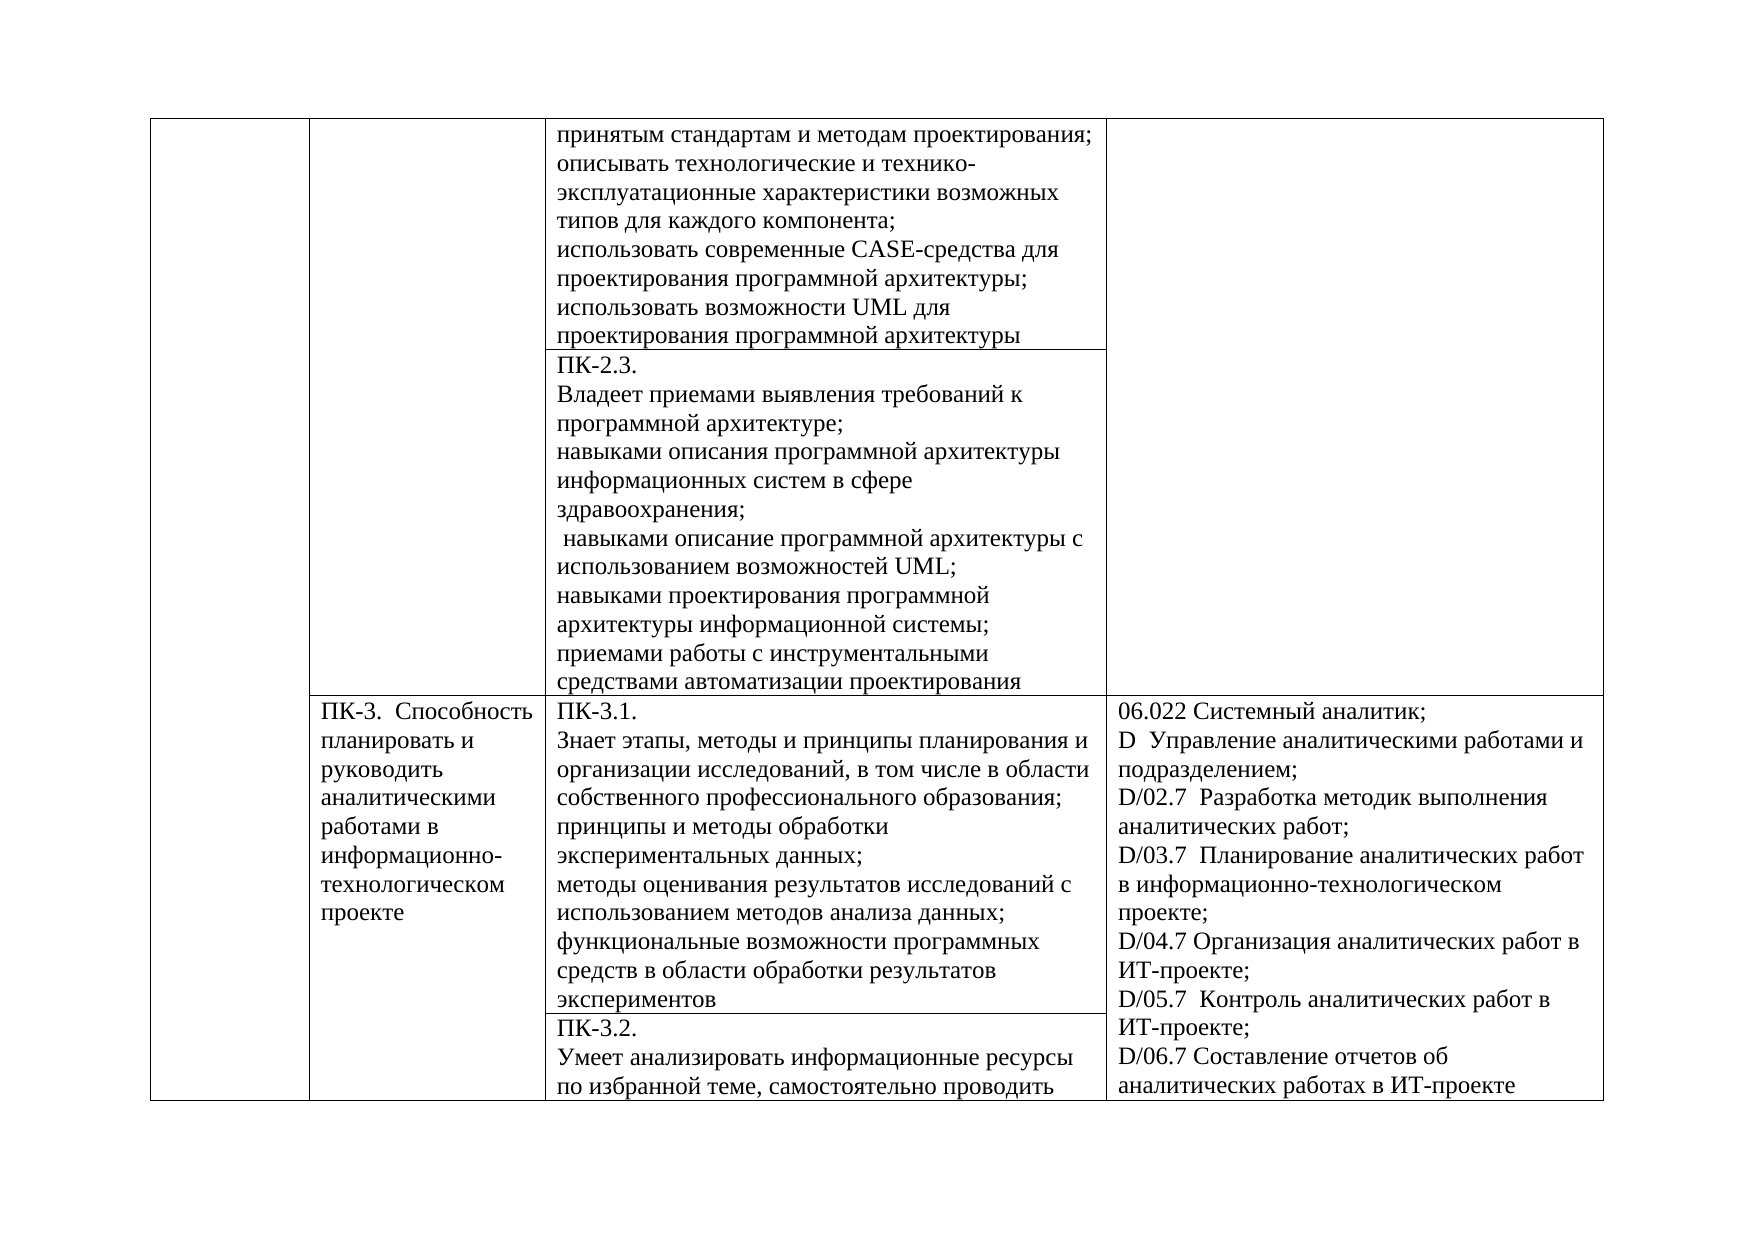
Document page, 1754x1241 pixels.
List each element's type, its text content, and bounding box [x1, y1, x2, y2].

table_cell ПК-3.1. Знает этапы, методы и принципы планирования и организации исследований, в том числе в области собственного профессионального образования; принципы и методы обработки экспериментальных данных; методы оценивания результатов исследований с использованием методов анализа данных; функциональные возможности программных средств в области обработки результатов экспериментов [546, 696, 1106, 1012]
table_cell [546, 119, 1106, 349]
table_cell ПК-3. Способность планировать и руководить аналитическими работами в информационно-технологическом проекте [310, 696, 545, 1100]
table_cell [546, 1014, 1106, 1100]
table_cell 06.022 Системный аналитик; D Управление аналитическими работами и подразделением; D/02.7 Разработка методик выполнения аналитических работ; D/03.7 Планирование аналитических работ в информационно-технологическом проекте; D/04.7 Организация аналитических работ в ИТ-проекте; D/05.7 Контроль аналитических работ в ИТ-проекте; D/06.7 Составление отчетов об аналитических работах в ИТ-проекте [1107, 696, 1603, 1100]
table_cell ПК-2.3. Владеет приемами выявления требований к программной архитектуре; навыками описания программной архитектуры информационных систем в сфере здравоохранения; навыками описание программной архитектуры с использованием возможностей UML; навыками проектирования программной архитектуры информационной системы; приемами работы с инструментальными средствами автоматизации проектирования [546, 350, 1106, 695]
